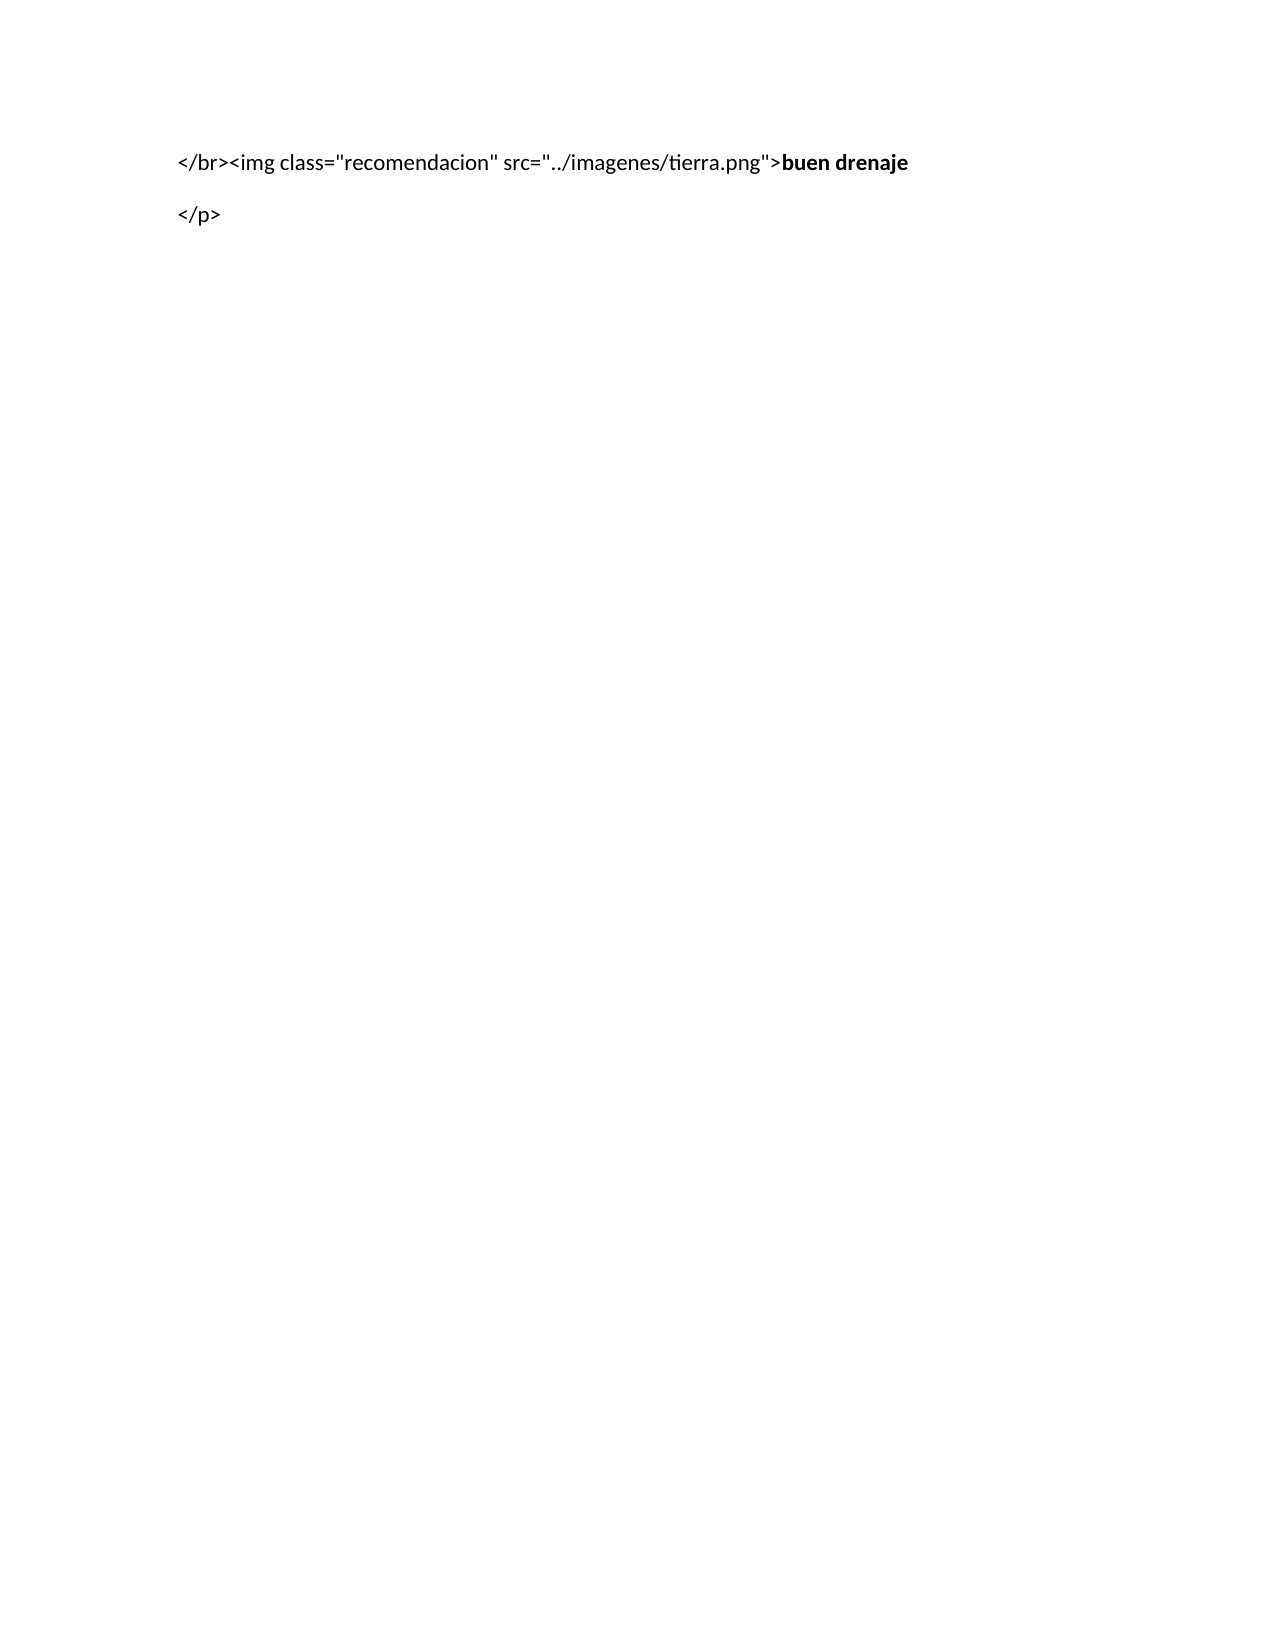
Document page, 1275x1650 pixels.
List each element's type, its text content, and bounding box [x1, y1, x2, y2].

text </p> [177, 201, 1098, 229]
text </br><img class="recomendacion" src="../imagenes/tierra.png">buen drenaje [177, 148, 1098, 176]
